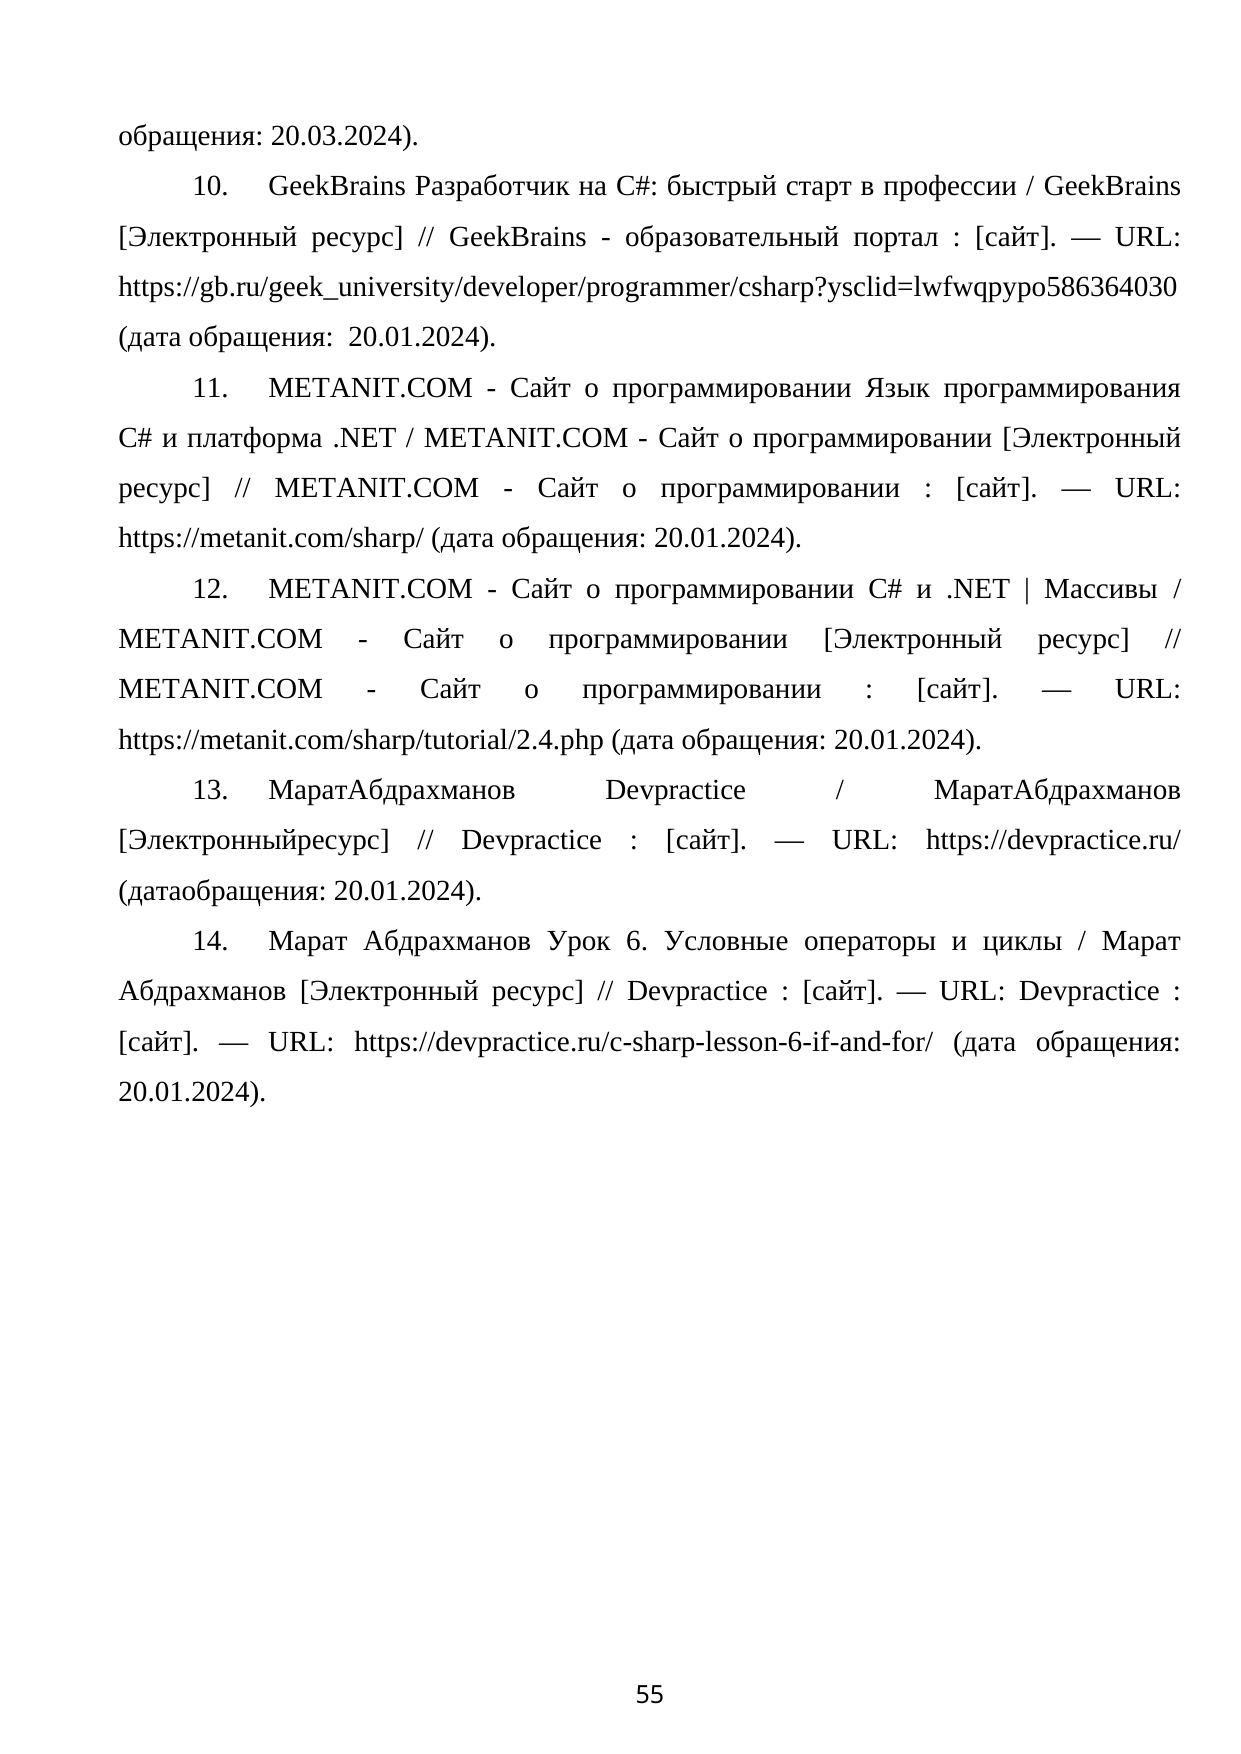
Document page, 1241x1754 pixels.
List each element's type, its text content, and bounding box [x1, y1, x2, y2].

list МаратАбдрахманов Devpractice / МаратАбдрахманов [Электронныйресурс] // Devpractice : [сайт]. — URL: https://devpractice.ru/ (датаобращения: 20.01.2024). [118, 772, 1181, 906]
list Марат Абдрахманов Урок 6. Условные операторы и циклы / Марат Абдрахманов [Электронный ресурс] // Devpractice : [сайт]. — URL: Devpractice : [сайт]. — URL: https://devpractice.ru/c-sharp-lesson-6-if-and-for/ (дата обращения: 20.01.2024). [118, 923, 1181, 1108]
list METANIT.COM - Сайт о программировании C# и .NET | Массивы / METANIT.COM - Сайт о программировании [Электронный ресурс] // METANIT.COM - Сайт о программировании : [сайт]. — URL: https://metanit.com/sharp/tutorial/2.4.php (дата обращения: 20.01.2024). [118, 571, 1181, 755]
list METANIT.COM - Сайт о программировании Язык программирования C# и платформа .NET / METANIT.COM - Сайт о программировании [Электронный ресурс] // METANIT.COM - Сайт о программировании : [сайт]. — URL: https://metanit.com/sharp/ (дата обращения: 20.01.2024). [118, 370, 1181, 554]
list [118, 118, 1181, 152]
list GeekBrains Разработчик на C#: быстрый старт в профессии / GeekBrains [Электронный ресурс] // GeekBrains - образовательный портал : [сайт]. — URL: https://gb.ru/geek_university/developer/programmer/csharp?ysclid=lwfwqpypo586364030 (дата обращения: 20.01.2024). [118, 168, 1181, 353]
